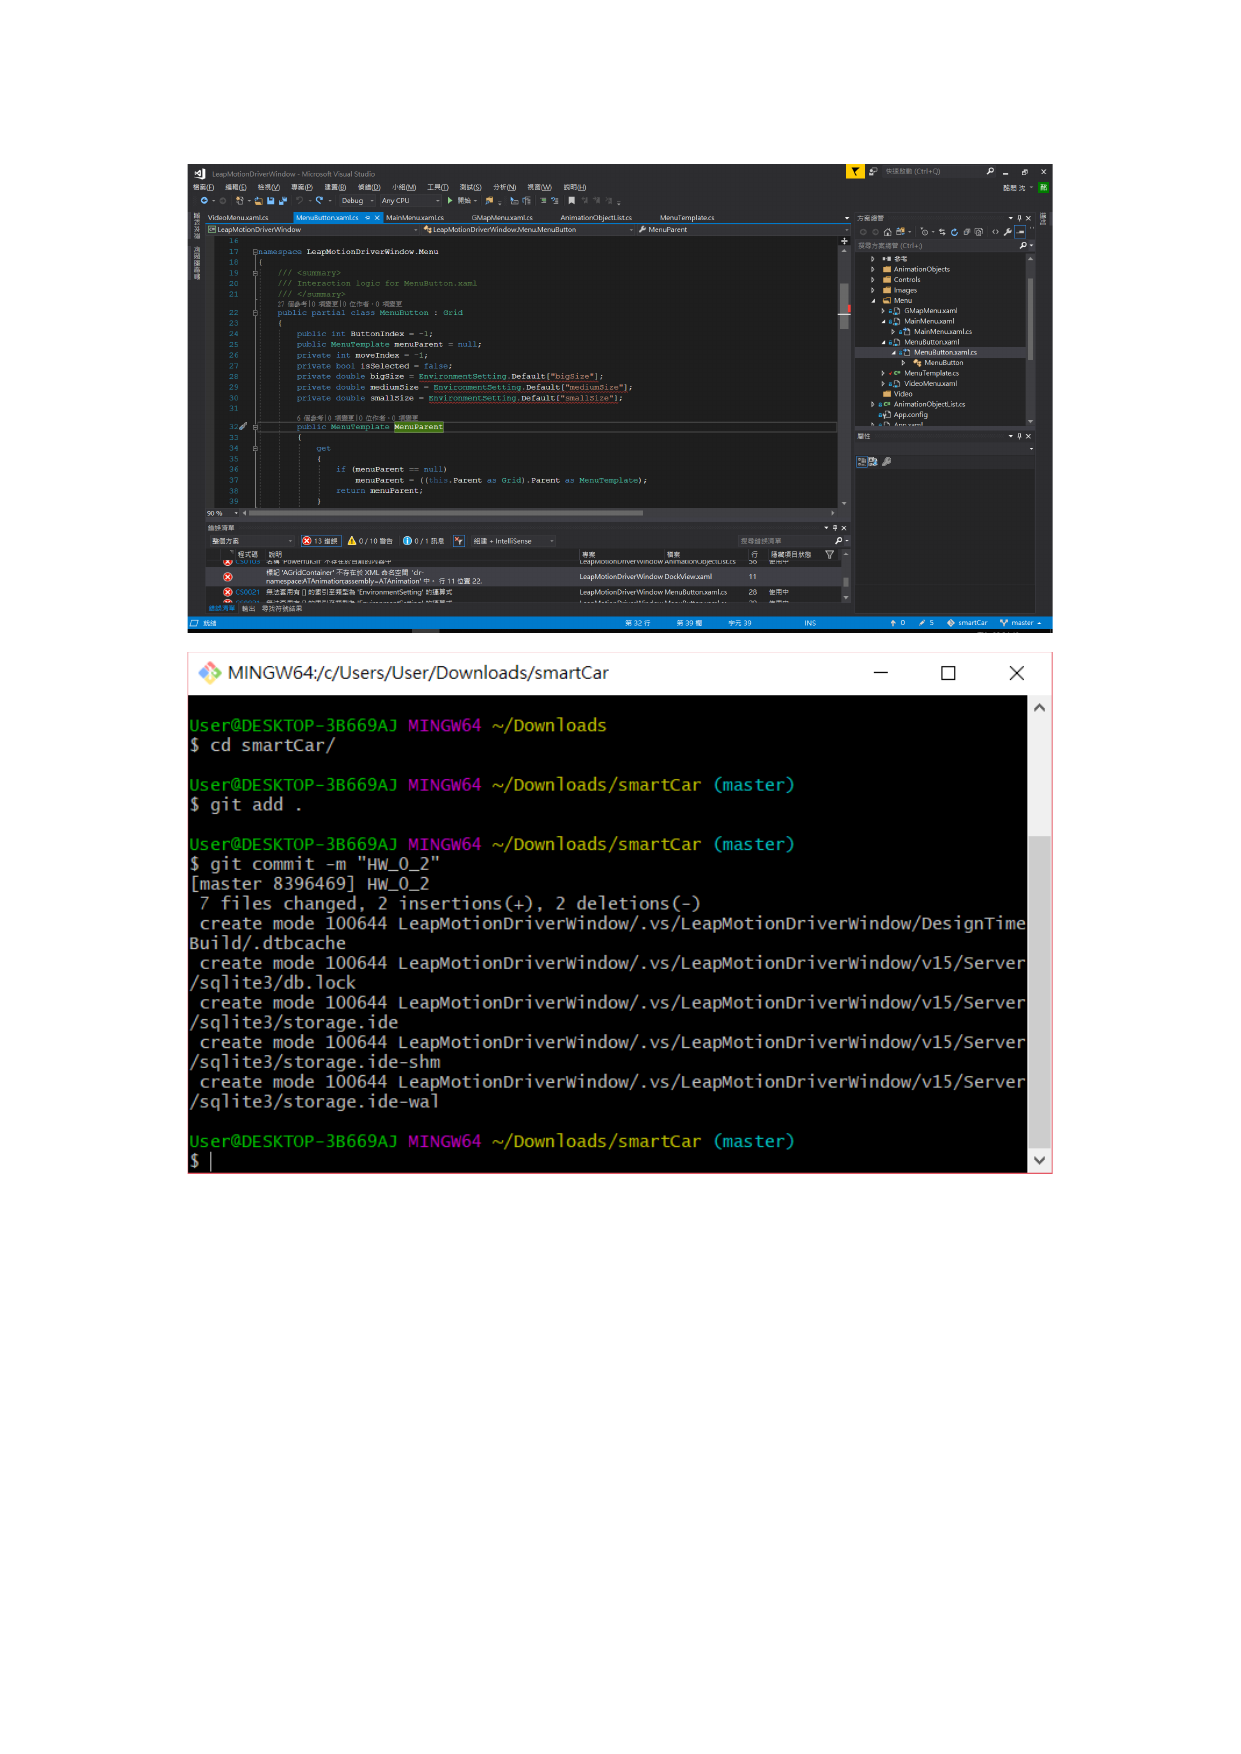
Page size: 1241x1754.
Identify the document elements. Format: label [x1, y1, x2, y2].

picture [187, 164, 1053, 633]
picture [187, 652, 1053, 1174]
